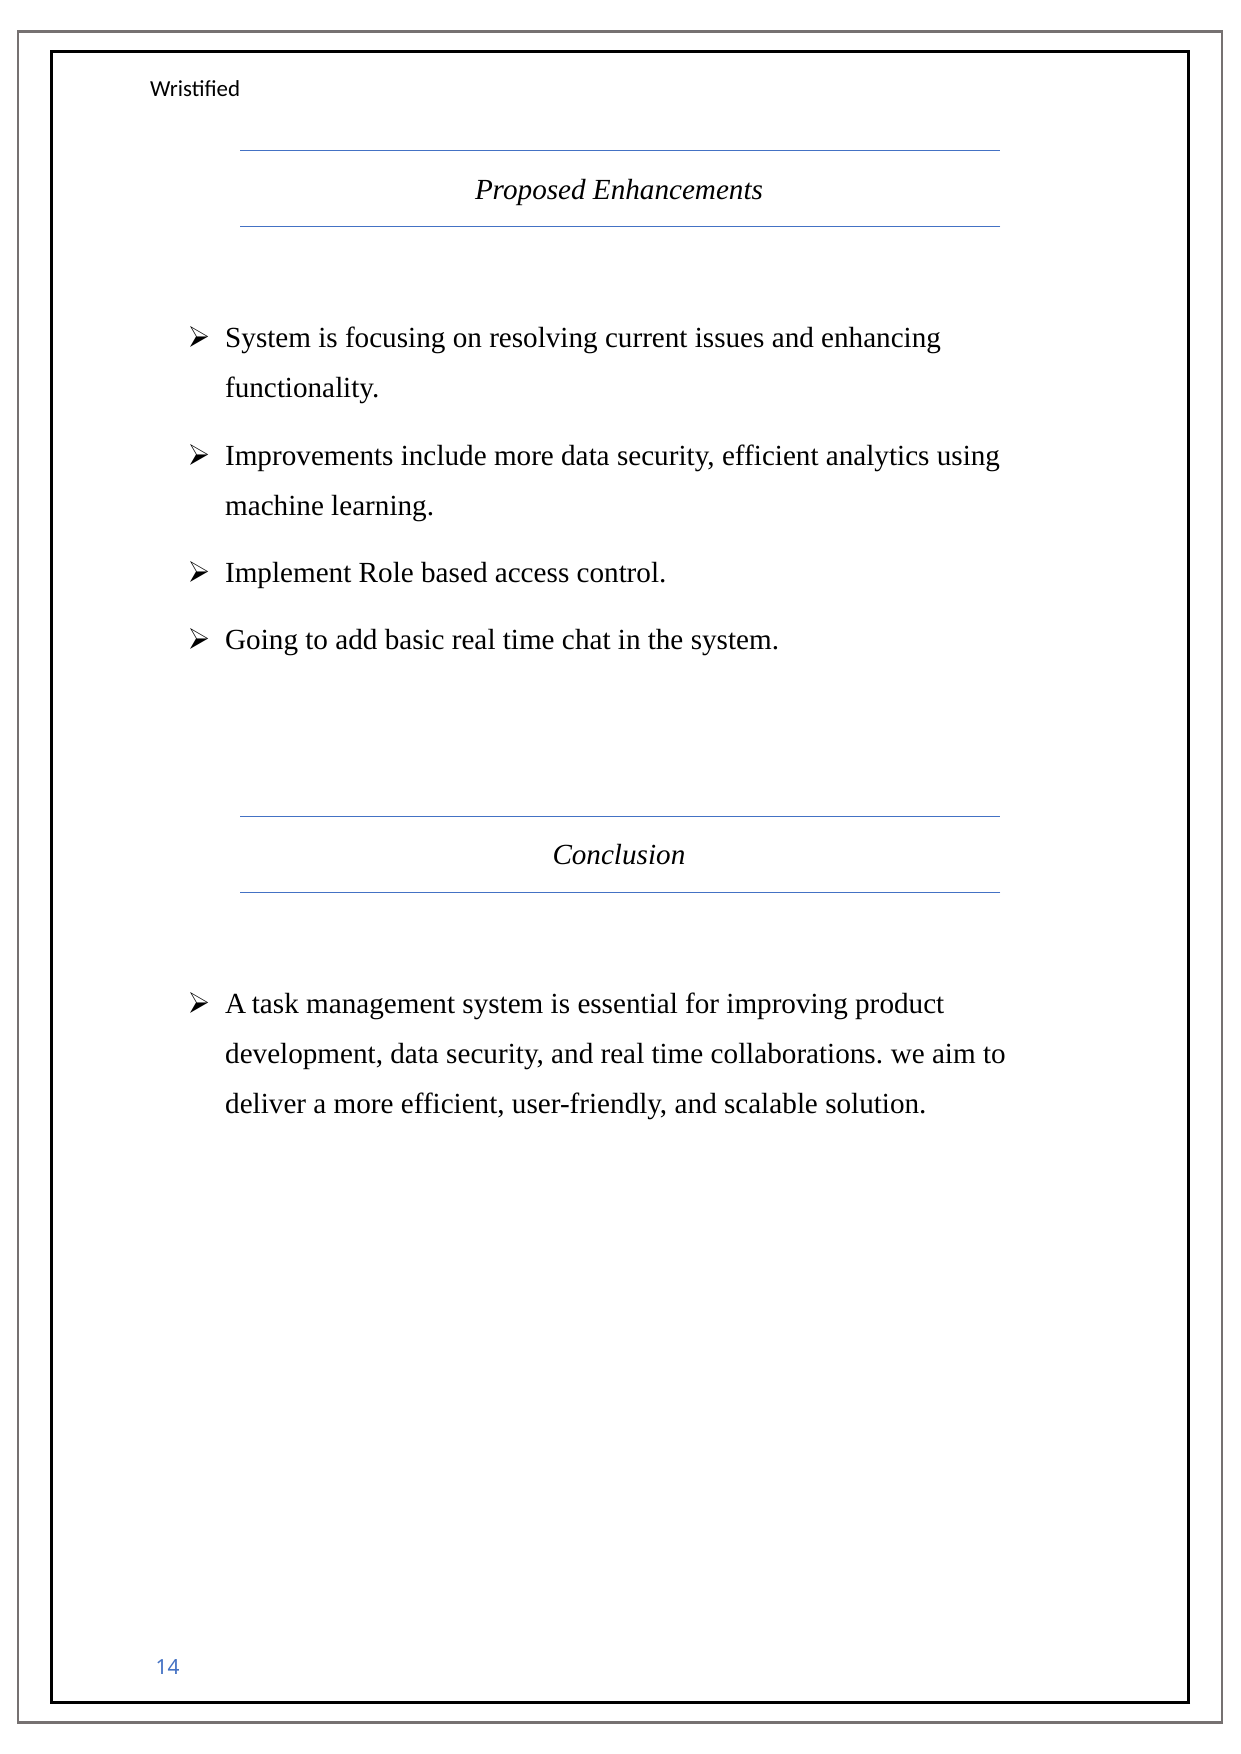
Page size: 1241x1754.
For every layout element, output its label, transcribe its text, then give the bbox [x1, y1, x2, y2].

list Going to add basic real time chat in the system. [187, 622, 1090, 656]
text Conclusion [240, 817, 1000, 892]
text Proposed Enhancements [240, 151, 1000, 226]
list Implement Role based access control. [187, 555, 1090, 589]
list Improvements include more data security, efficient analytics using machine learning. [187, 438, 1090, 522]
list System is focusing on resolving current issues and enhancing functionality. [187, 320, 1090, 404]
list A task management system is essential for improving product development, data security, and real time collaborations. we aim to deliver a more efficient, user-friendly, and scalable solution. [187, 986, 1090, 1120]
